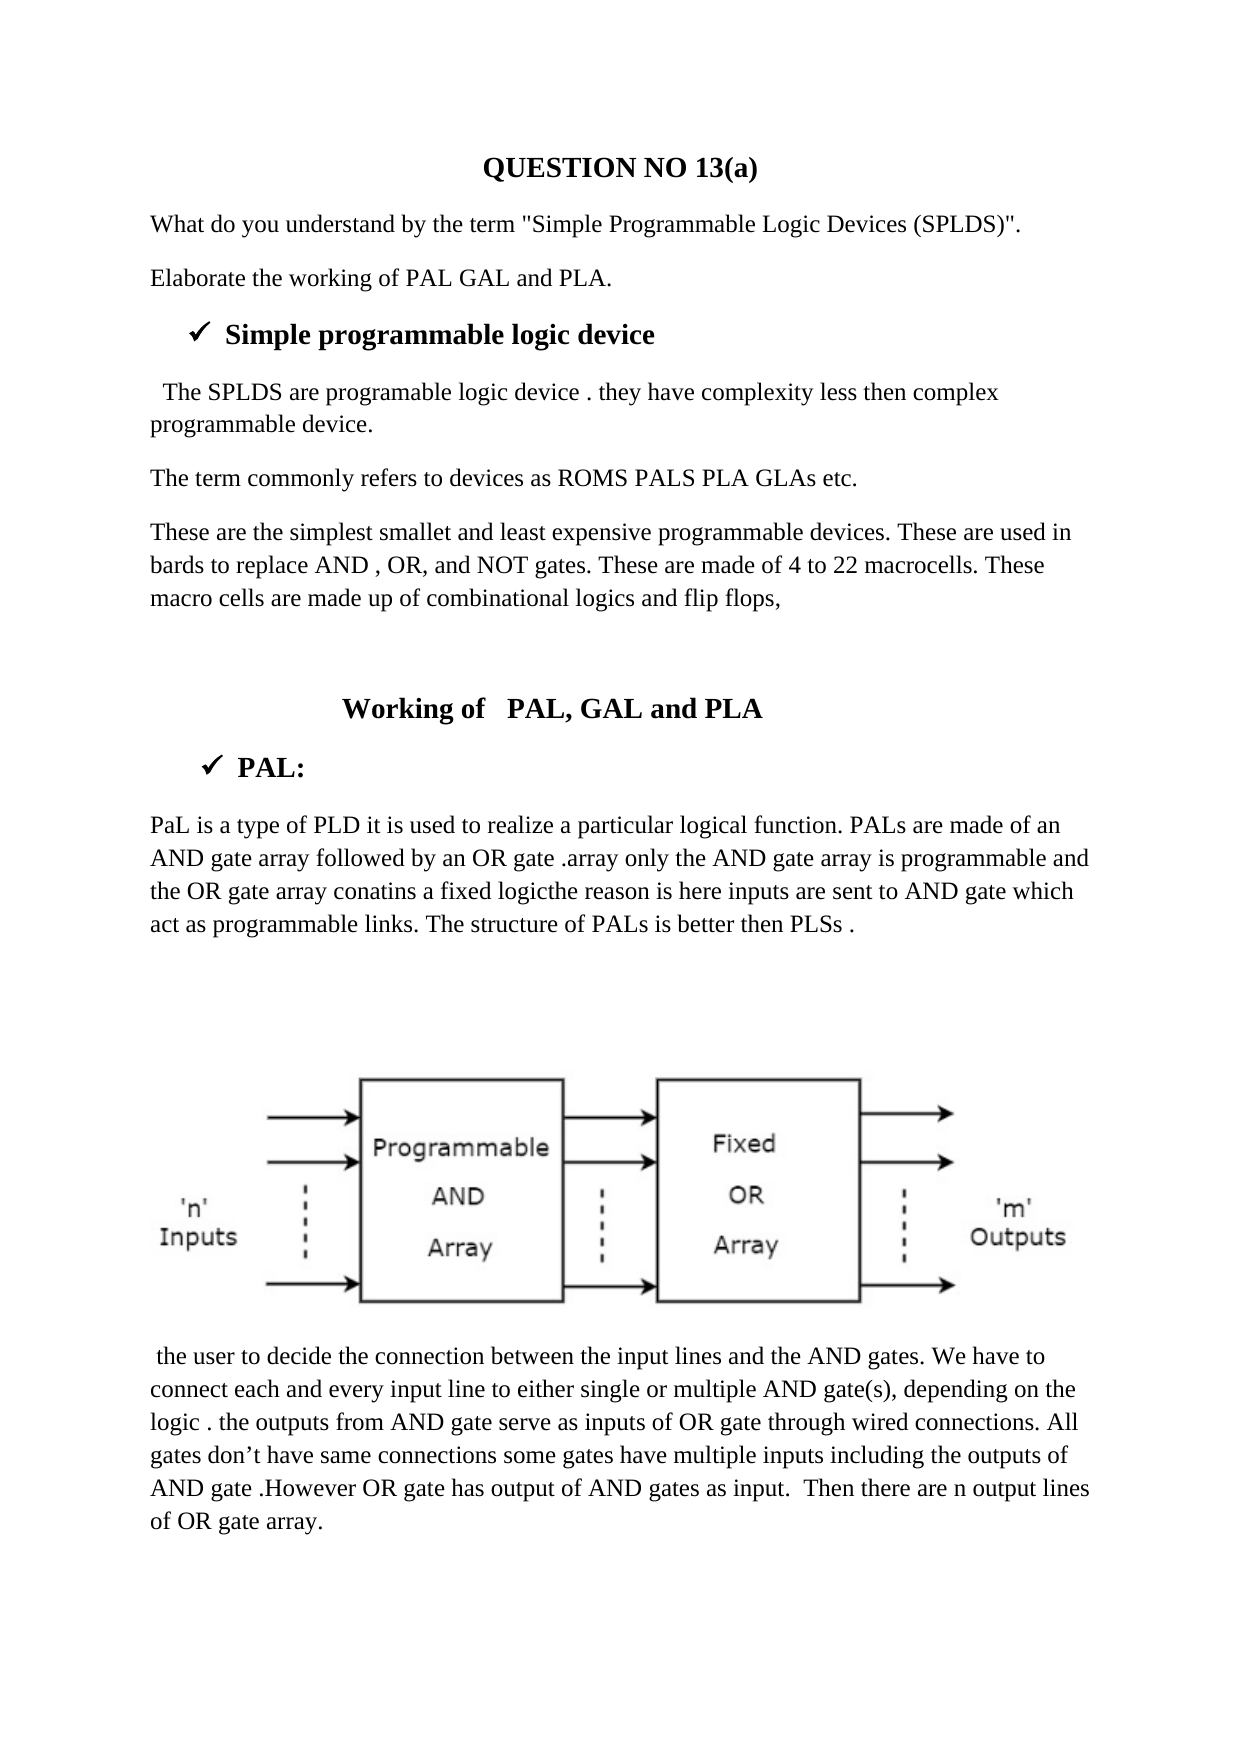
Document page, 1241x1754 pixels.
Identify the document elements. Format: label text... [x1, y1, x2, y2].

text Working of PAL, GAL and PLA [150, 691, 1090, 724]
text Elaborate the working of PAL GAL and PLA. [150, 263, 1090, 292]
text What do you understand by the term "Simple Programmable Logic Devices (SPLDS)". [150, 209, 1090, 238]
list PAL: [200, 750, 1090, 784]
text The SPLDS are programable logic device . they have complexity less then complex programmable device. [150, 377, 1090, 438]
picture [150, 1070, 1086, 1316]
text PaL is a type of PLD it is used to realize a particular logical function. PALs are made of an AND gate array followed by an OR gate .array only the AND gate array is programmable and the OR gate array conatins a fixed logicthe reason is here inputs are sent to AND gate which act as programmable links. The structure of PALs is better then PLSs . [150, 810, 1090, 938]
text QUESTION NO 13(a) [150, 150, 1090, 183]
list Simple programmable logic device [187, 317, 1090, 351]
text the user to decide the connection between the input lines and the AND gates. We have to connect each and every input line to either single or multiple AND gate(s), depending on the logic . the outputs from AND gate serve as inputs of OR gate through wired connections. All gates don’t have same connections some gates have multiple inputs including the outputs of AND gate .However OR gate has output of AND gates as input. Then there are n output lines of OR gate array. [150, 1341, 1090, 1535]
text These are the simplest smallet and least expensive programmable devices. These are used in bards to replace AND , OR, and NOT gates. These are made of 4 to 22 macrocells. These macro cells are made up of combinational logics and flip flops, [150, 517, 1090, 612]
text The term commonly refers to devices as ROMS PALS PLA GLAs etc. [150, 463, 1090, 492]
